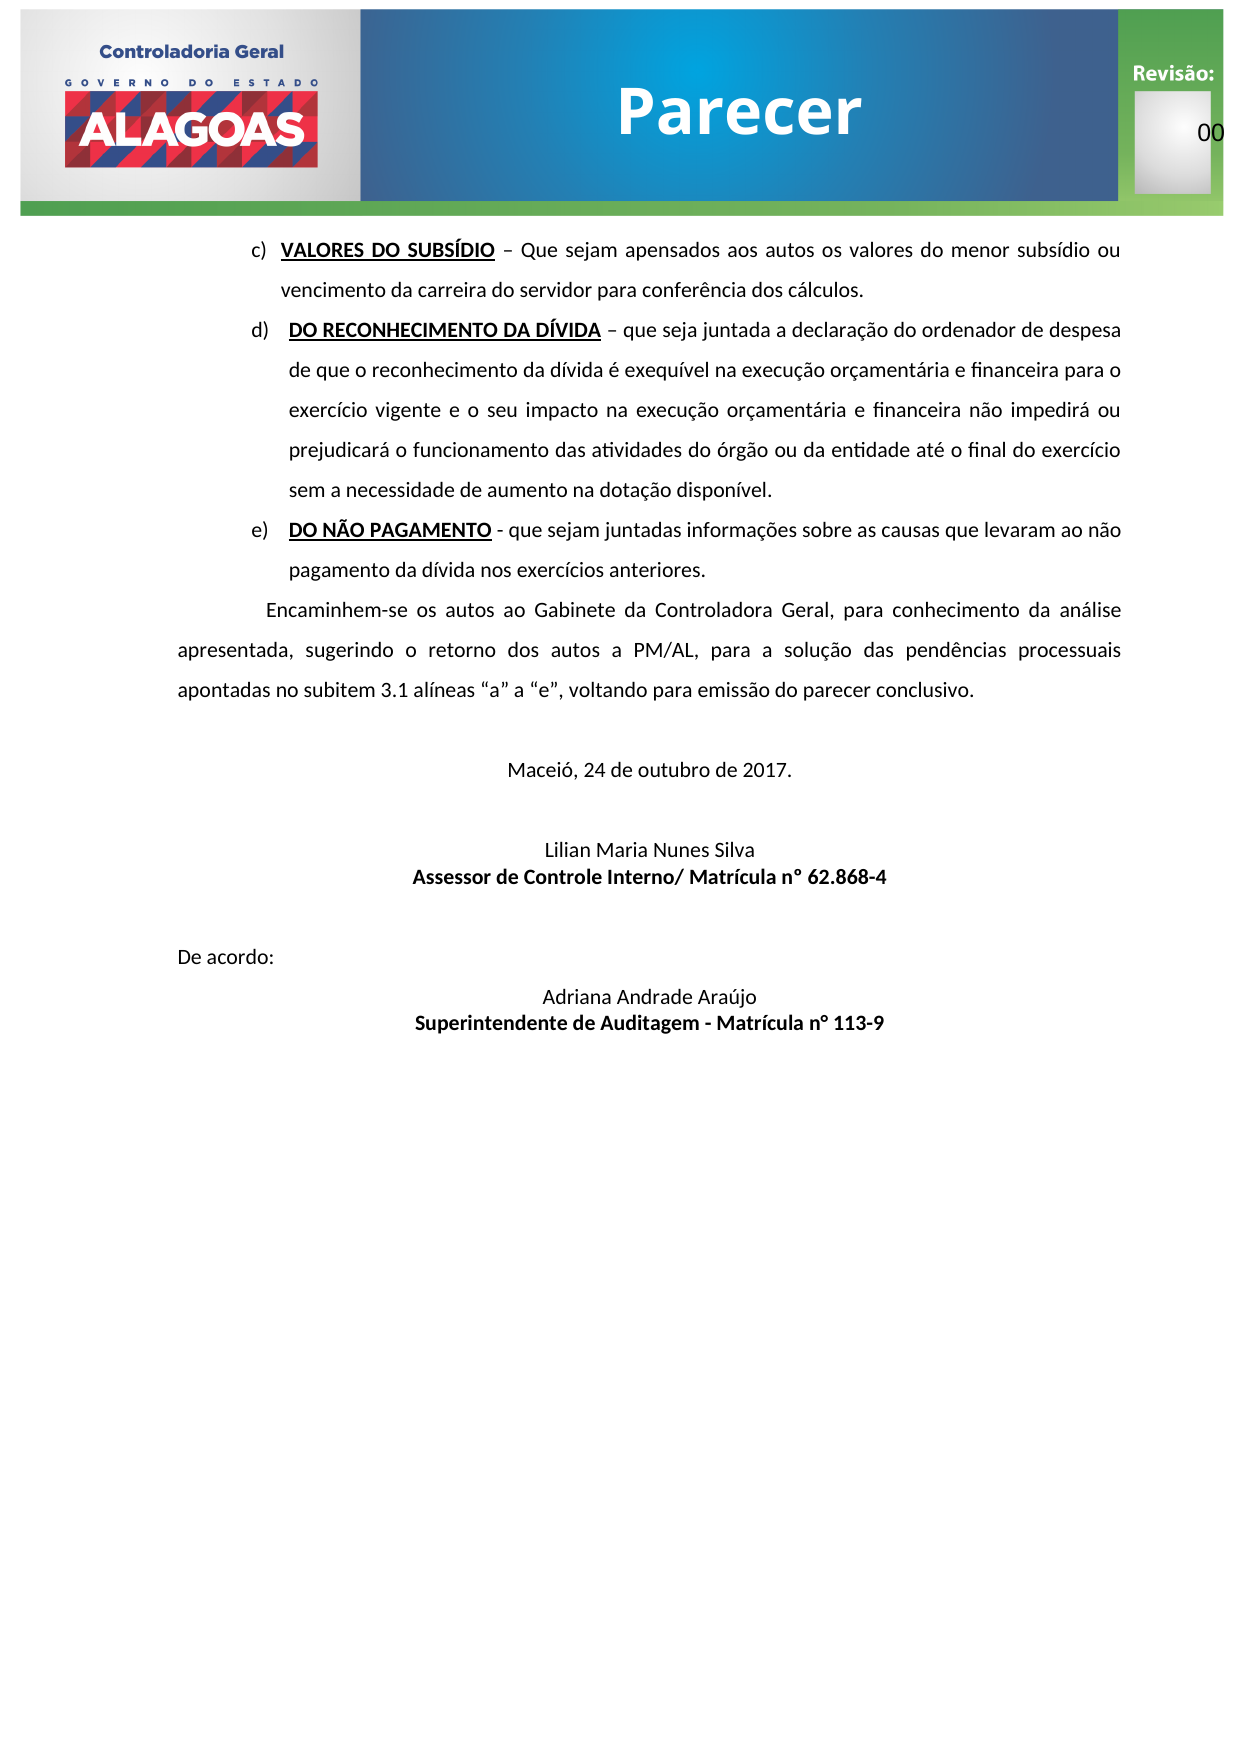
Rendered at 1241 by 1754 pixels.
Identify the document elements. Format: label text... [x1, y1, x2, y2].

text Maceió, 24 de outubro de 2017. [177, 756, 1122, 783]
text Assessor de Controle Interno/ Matrícula nº 62.868-4 [177, 863, 1122, 889]
text Lilian Maria Nunes Silva [177, 836, 1122, 863]
text Superintendente de Auditagem - Matrícula n° 113-9 [177, 1009, 1122, 1036]
list DO RECONHECIMENTO DA DÍVIDA – que seja juntada a declaração do ordenador de despesa de que o reconhecimento da dívida é exequível na execução orçamentária e financeira para o exercício vigente e o seu impacto na execução orçamentária e financeira não impedirá ou prejudicará o funcionamento das atividades do órgão ou da entidade até o final do exercício sem a necessidade de aumento na dotação disponível. [251, 316, 1122, 503]
text Encaminhem-se os autos ao Gabinete da Controladora Geral, para conhecimento da análise apresentada, sugerindo o retorno dos autos a PM/AL, para a solução das pendências processuais apontadas no subitem 3.1 alíneas “a” a “e”, voltando para emissão do parecer conclusivo. [177, 596, 1122, 703]
text Adriana Andrade Araújo [177, 983, 1122, 1009]
picture [20, 9, 1224, 216]
list DO NÃO PAGAMENTO - que sejam juntadas informações sobre as causas que levaram ao não pagamento da dívida nos exercícios anteriores. [251, 516, 1122, 583]
list VALORES DO SUBSÍDIO – Que sejam apensados aos autos os valores do menor subsídio ou vencimento da carreira do servidor para conferência dos cálculos. [251, 236, 1122, 303]
picture [1214, 125, 1222, 139]
text De acordo: [177, 943, 1122, 969]
